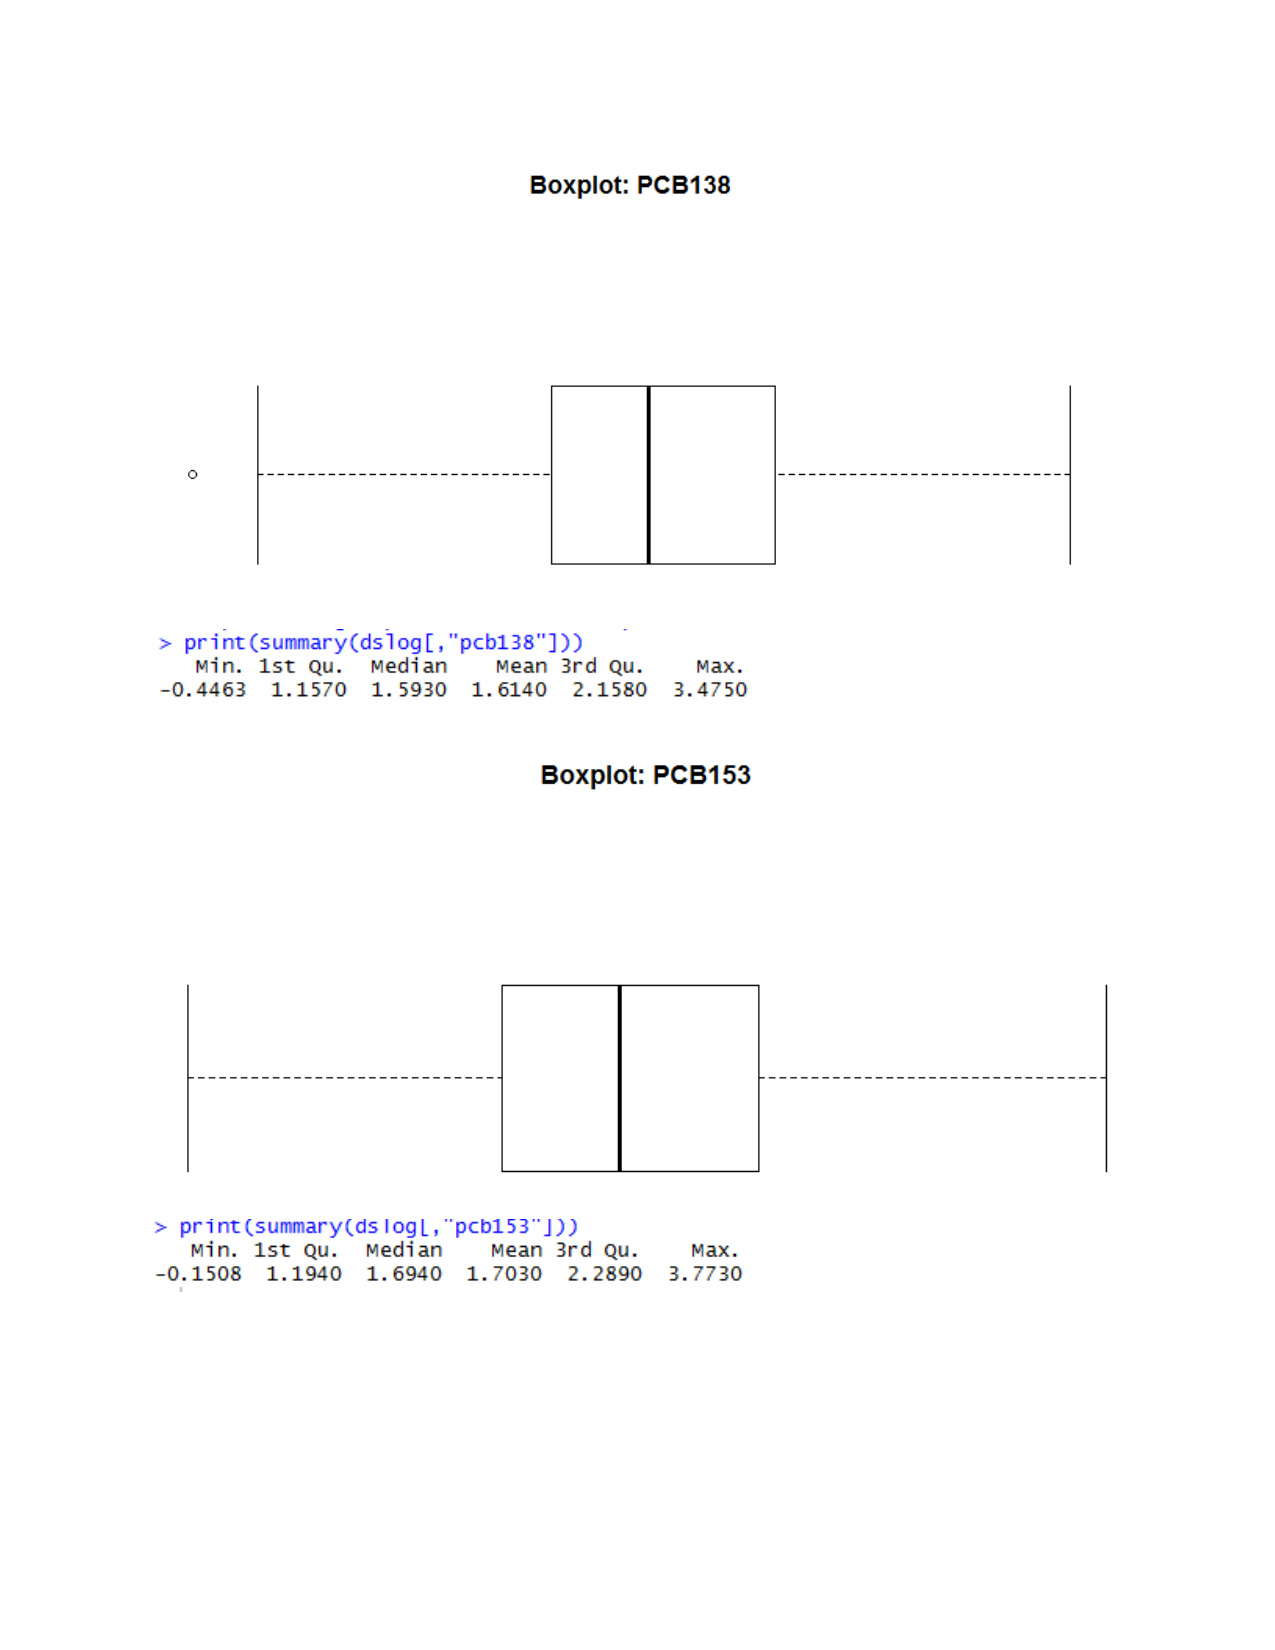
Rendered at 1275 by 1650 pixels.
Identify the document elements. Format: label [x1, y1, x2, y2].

picture [150, 748, 1125, 1175]
picture [150, 150, 1125, 584]
picture [150, 629, 775, 703]
picture [150, 1219, 760, 1292]
